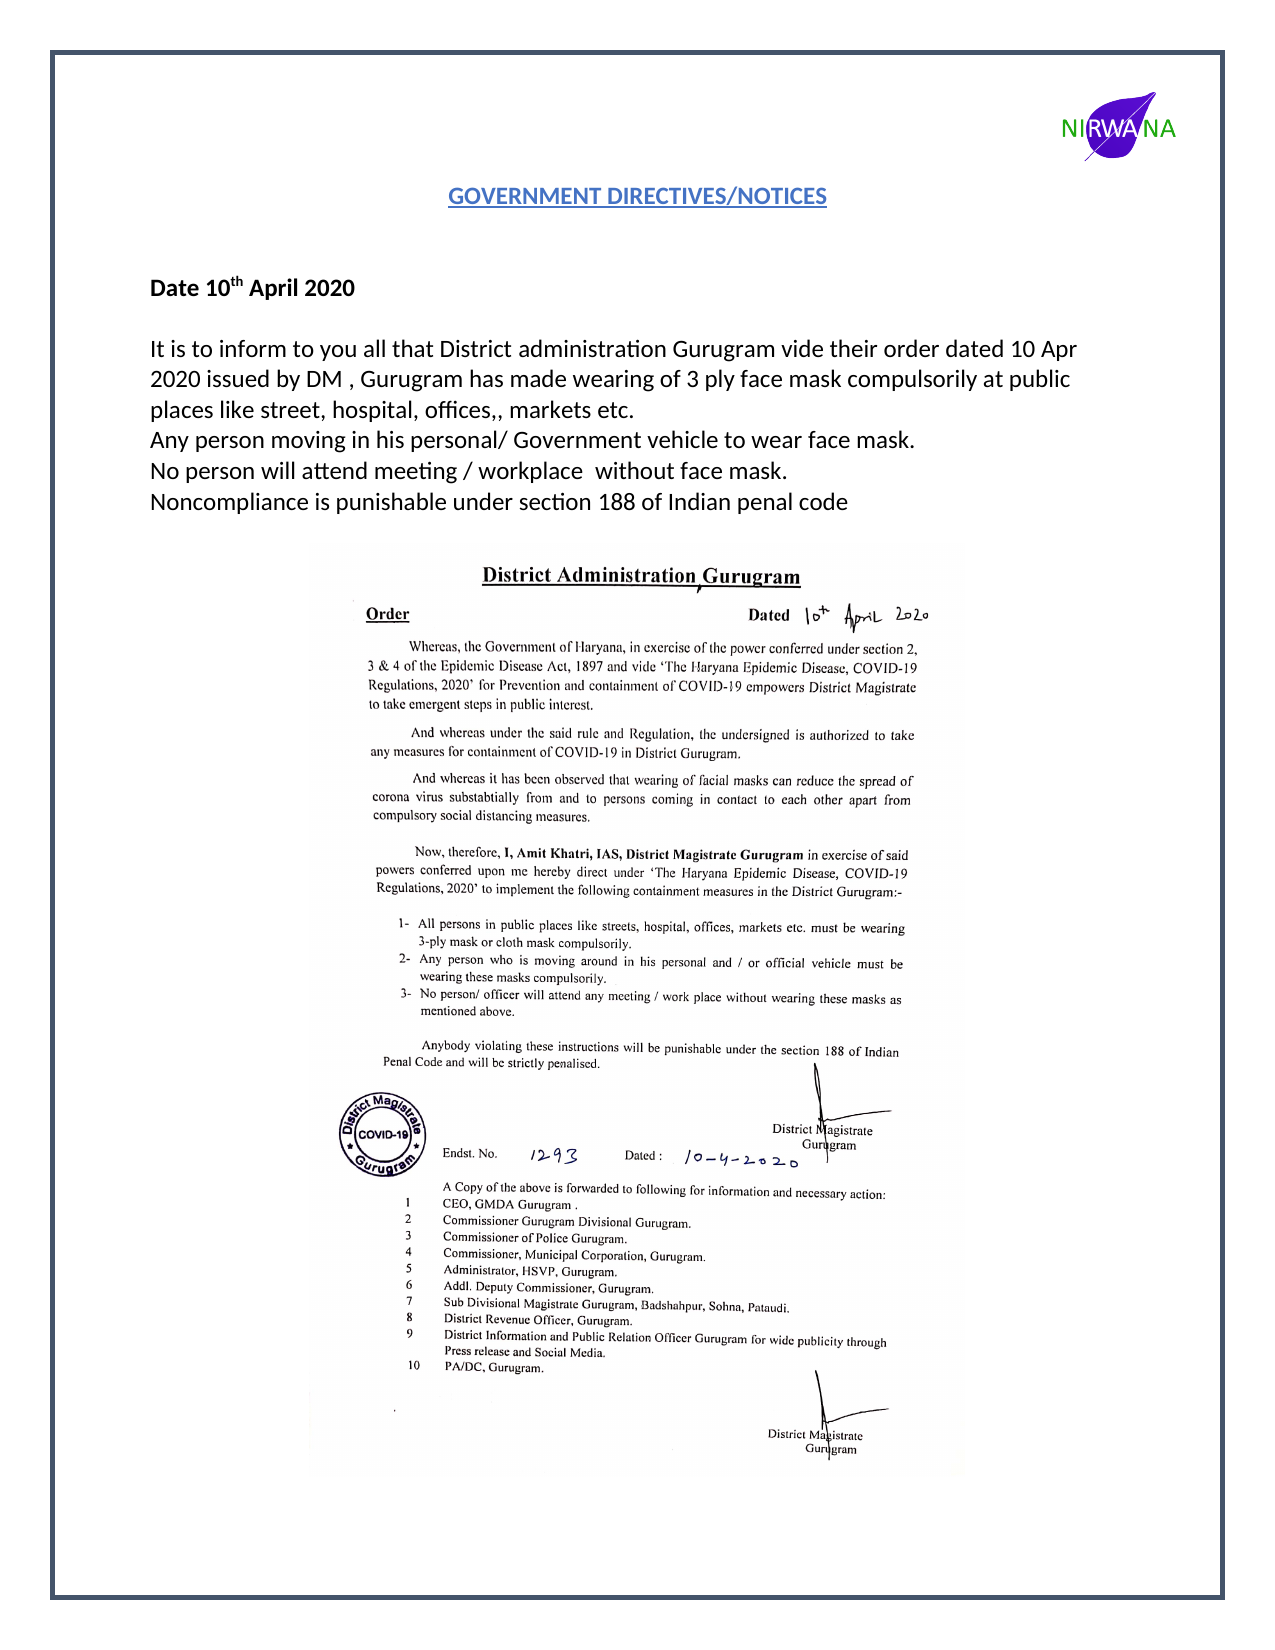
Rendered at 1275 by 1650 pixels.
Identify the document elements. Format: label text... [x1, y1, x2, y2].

text Noncompliance is punishable under section 188 of Indian penal code [150, 486, 1125, 516]
text Date 10th April 2020 [150, 272, 1125, 303]
text No person will attend meeting / workplace without face mask. [150, 455, 1125, 486]
text GOVERNMENT DIRECTIVES/NOTICES [150, 181, 1125, 211]
text Any person moving in his personal/ Government vehicle to wear face mask. [150, 425, 1125, 455]
text It is to inform to you all that District administration Gurugram vide their order dated 10 Apr 2020 issued by DM , Gurugram has made wearing of 3 ply face mask compulsorily at public places like street, hospital, offices,, markets etc. [150, 333, 1125, 425]
picture [1060, 89, 1178, 163]
